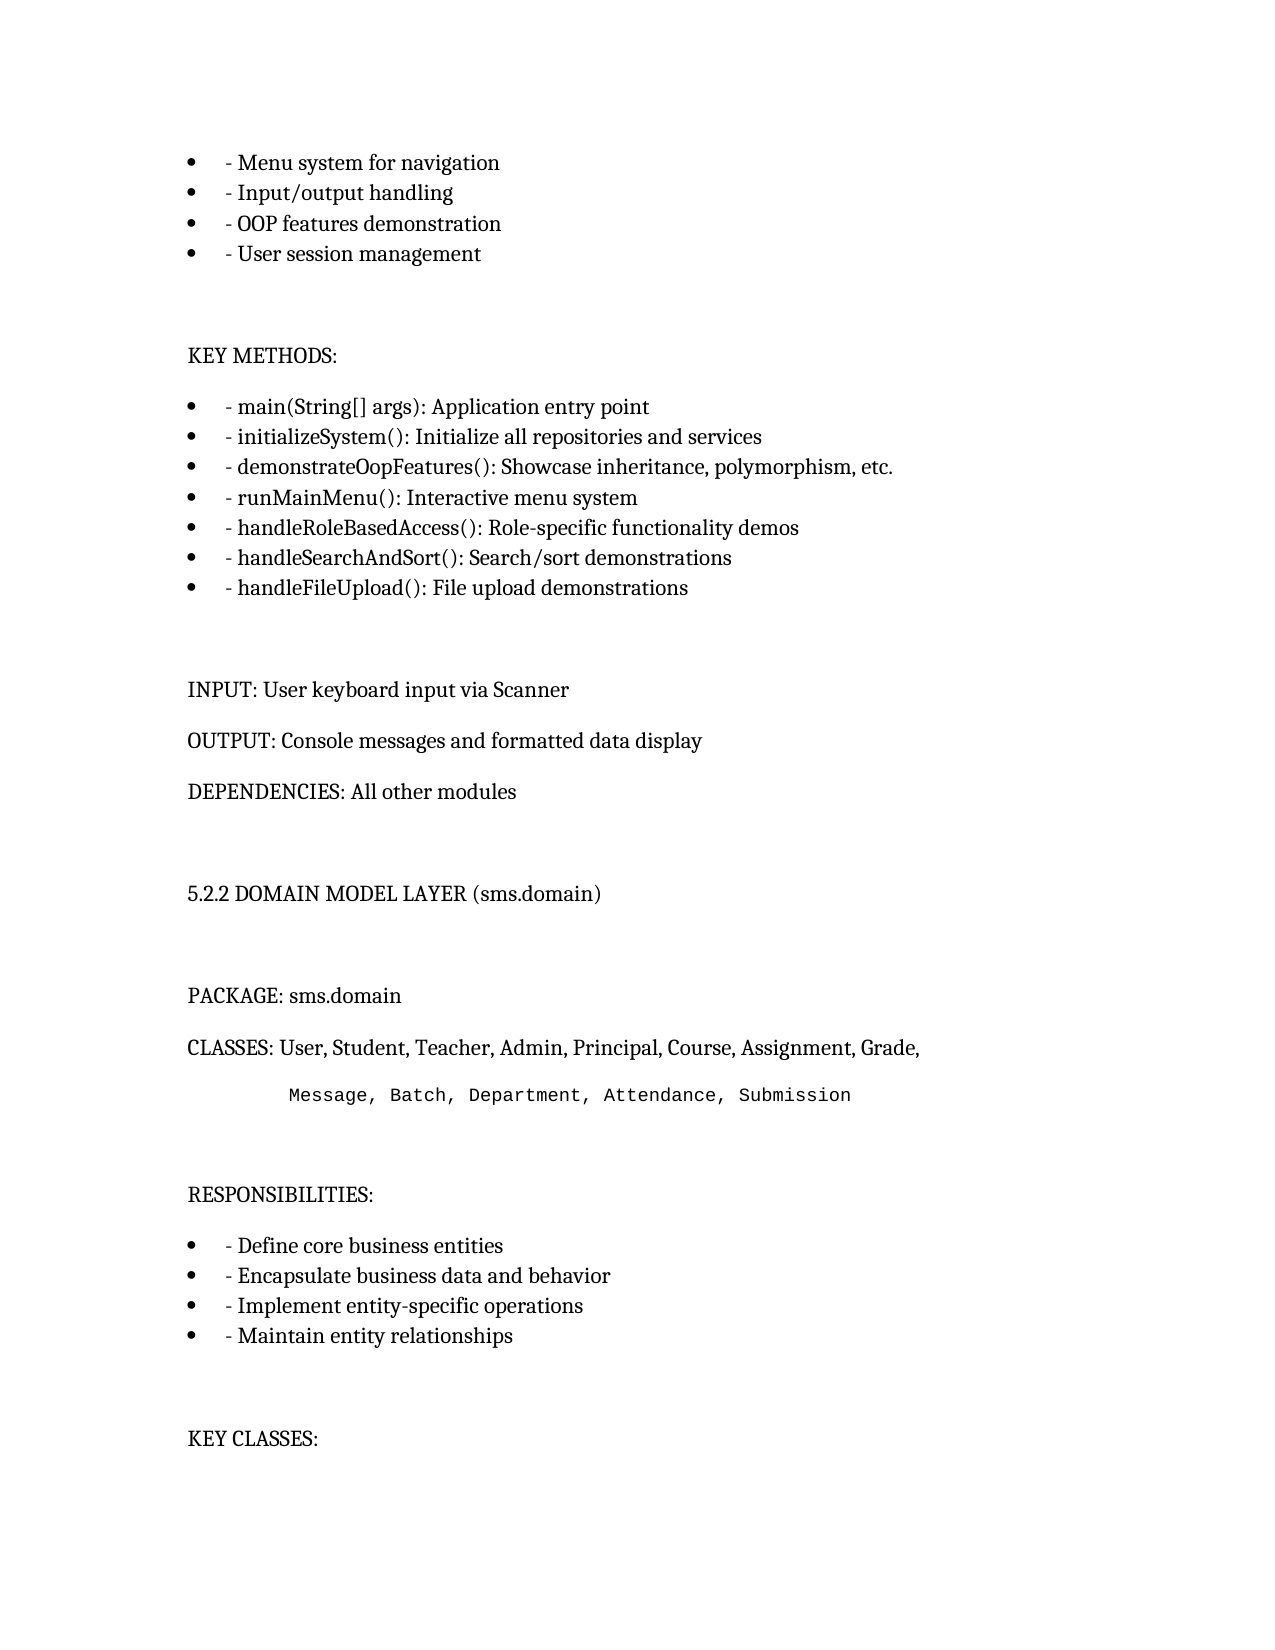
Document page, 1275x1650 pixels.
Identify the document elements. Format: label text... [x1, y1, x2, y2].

list - main(String[] args): Application entry point [187, 394, 1087, 420]
text RESPONSIBILITIES: [187, 1182, 1087, 1208]
text 5.2.2 DOMAIN MODEL LAYER (sms.domain) [187, 881, 1087, 908]
text PACKAGE: sms.domain [187, 983, 1087, 1010]
list - handleSearchAndSort(): Search/sort demonstrations [187, 545, 1087, 571]
list - Encapsulate business data and behavior [187, 1263, 1087, 1289]
list - OOP features demonstration [187, 210, 1087, 237]
text OUTPUT: Console messages and formatted data display [187, 728, 1087, 754]
list - Define core business entities [187, 1233, 1087, 1259]
text KEY METHODS: [187, 343, 1087, 369]
list - handleRoleBasedAccess(): Role-specific functionality demos [187, 514, 1087, 541]
list - demonstrateOopFeatures(): Showcase inheritance, polymorphism, etc. [187, 454, 1087, 481]
text KEY CLASSES: [187, 1425, 1087, 1452]
list - Implement entity-specific operations [187, 1293, 1087, 1319]
list - initializeSystem(): Initialize all repositories and services [187, 424, 1087, 450]
text CLASSES: User, Student, Teacher, Admin, Principal, Course, Assignment, Grade, [187, 1034, 1087, 1061]
list - Menu system for navigation [187, 150, 1087, 176]
text DEPENDENCIES: All other modules [187, 779, 1087, 806]
text INPUT: User keyboard input via Scanner [187, 677, 1087, 703]
list - Input/output handling [187, 180, 1087, 207]
list - runMainMenu(): Interactive menu system [187, 484, 1087, 511]
text Message, Batch, Department, Attendance, Submission [187, 1085, 1087, 1107]
list - User session management [187, 241, 1087, 267]
list - Maintain entity relationships [187, 1323, 1087, 1350]
list - handleFileUpload(): File upload demonstrations [187, 575, 1087, 601]
